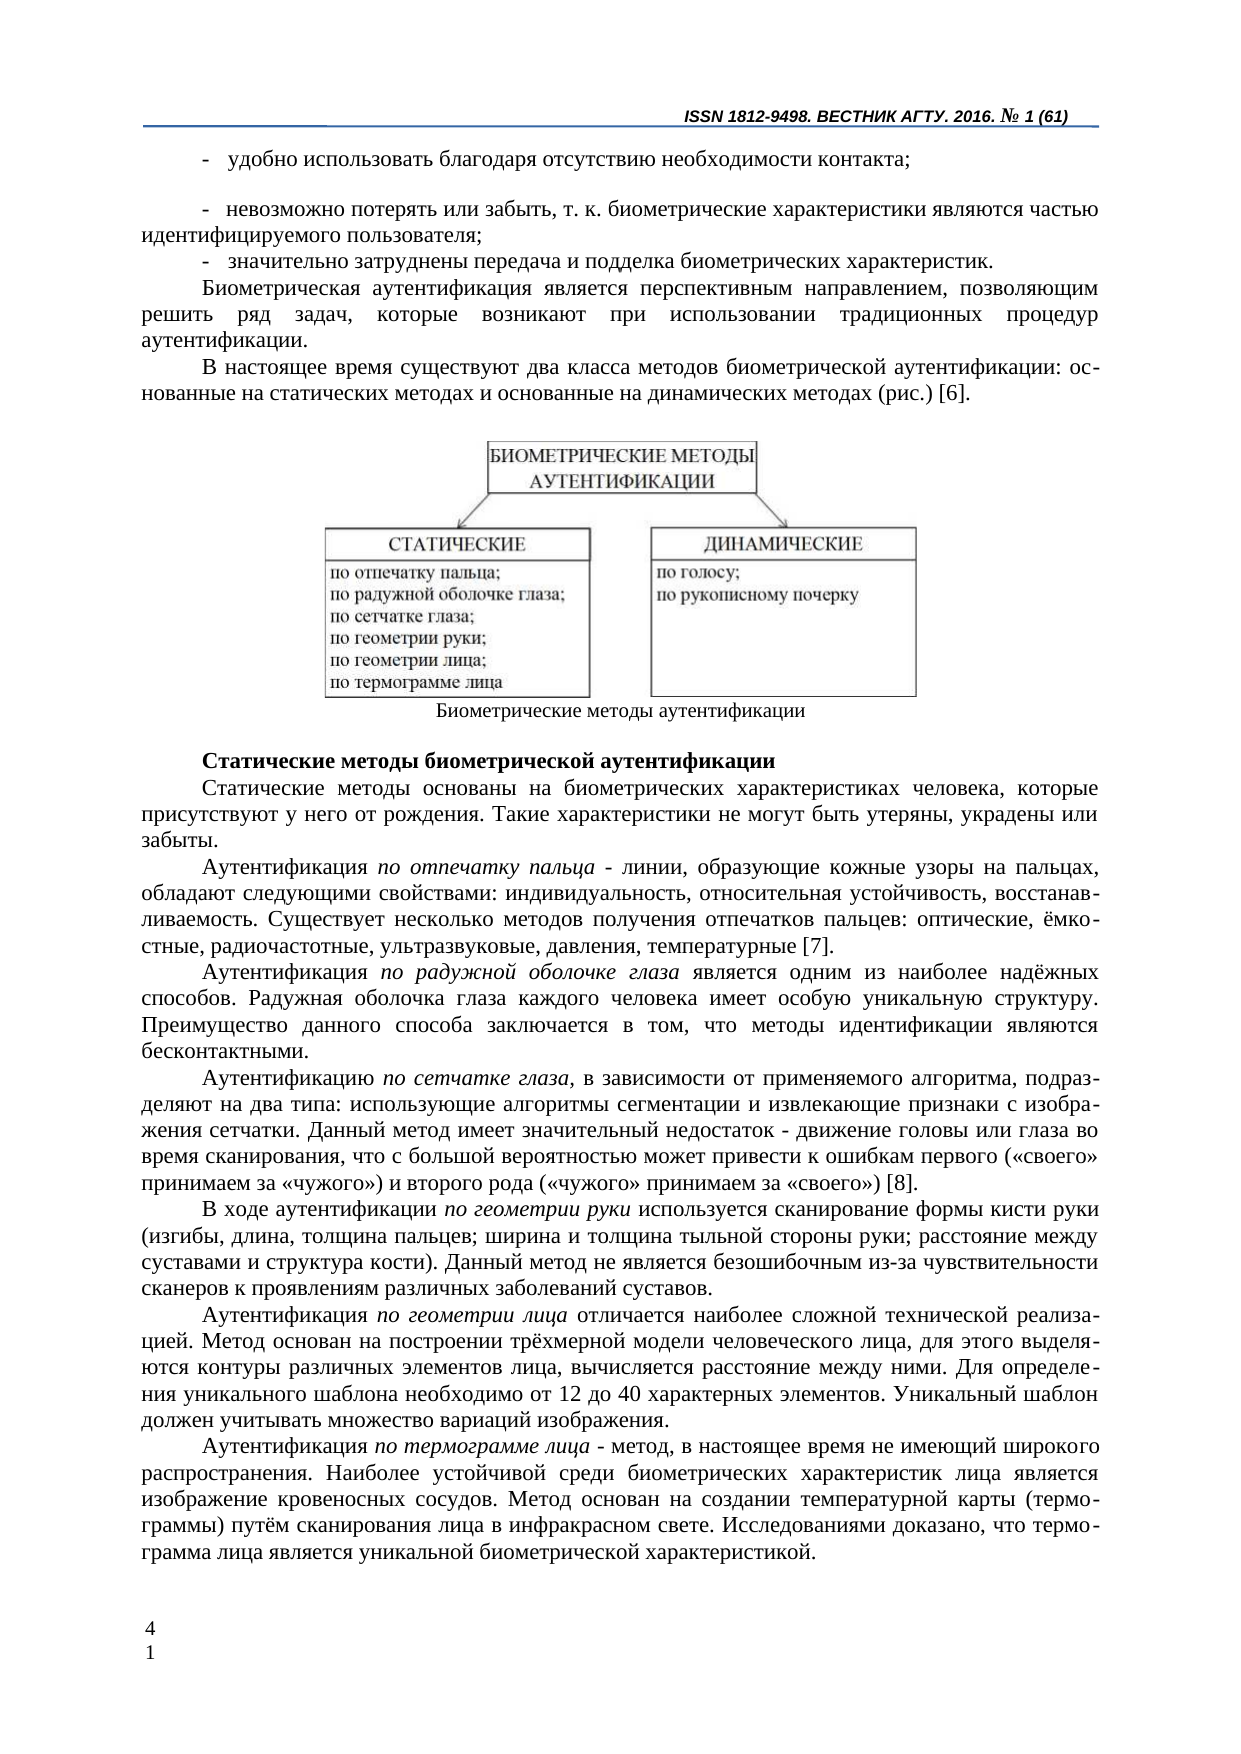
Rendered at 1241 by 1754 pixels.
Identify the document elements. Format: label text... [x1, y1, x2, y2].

text Аутентификация по отпечатку пальца - линии, образующие кожные узоры на пальцах, обладают следующими свойствами: индивидуальность, относительная устойчивость, восстанавливаемость. Существует несколько методов получения отпечатков пальцев: оптические, ёмкостные, радиочастотные, ультразвуковые, давления, температурные [7]. [141, 853, 1100, 958]
text Аутентификация по радужной оболочке глаза является одним из наиболее надёжных способов. Радужная оболочка глаза каждого человека имеет особую уникальную структуру. Преимущество данного способа заключается в том, что методы идентификации являются бесконтактными. [141, 958, 1100, 1063]
text Аутентификация по геометрии лица отличается наиболее сложной технической реализацией. Метод основан на построении трёхмерной модели человеческого лица, для этого выделяются контуры различных элементов лица, вычисляется расстояние между ними. Для определения уникального шаблона необходимо от 12 до 40 характерных элементов. Уникальный шаблон должен учитывать множество вариаций изображения. [141, 1301, 1100, 1432]
text Аутентификация по термограмме лица - метод, в настоящее время не имеющий широкого распространения. Наиболее устойчивой среди биометрических характеристик лица является изображение кровеносных сосудов. Метод основан на создании температурной карты (термограммы) путём сканирования лица в инфракрасном свете. Исследованиями доказано, что термограмма лица является уникальной биометрической характеристикой. [141, 1432, 1100, 1564]
text Аутентификацию по сетчатке глаза, в зависимости от применяемого алгоритма, подразделяют на два типа: использующие алгоритмы сегментации и извлекающие признаки с изображения сетчатки. Данный метод имеет значительный недостаток - движение головы или глаза во время сканирования, что с большой вероятностью может привести к ошибкам первого («своего» принимаем за «чужого») и второго рода («чужого» принимаем за «своего») [8]. [141, 1063, 1100, 1195]
list невозможно потерять или забыть, т. к. биометрические характеристики являются частью идентифицируемого пользователя; [141, 195, 1100, 247]
picture [324, 441, 917, 698]
text Статические методы основаны на биометрических характеристиках человека, которые присутствуют у него от рождения. Такие характеристики не могут быть утеряны, украдены или забыты. [141, 774, 1100, 853]
text В ходе аутентификации по геометрии руки используется сканирование формы кисти руки (изгибы, длина, толщина пальцев; ширина и толщина тыльной стороны руки; расстояние между суставами и структура кости). Данный метод не является безошибочным из-за чувствительности сканеров к проявлениям различных заболеваний суставов. [141, 1195, 1100, 1301]
list удобно использовать благодаря отсутствию необходимости контакта; [141, 145, 1100, 172]
list значительно затруднены передача и подделка биометрических характеристик. [141, 247, 1100, 274]
text В настоящее время существуют два класса методов биометрической аутентификации: основанные на статических методах и основанные на динамических методах (рис.) [6]. [141, 353, 1100, 406]
text Биометрические методы аутентификации [141, 698, 1100, 722]
text Биометрическая аутентификация является перспективным направлением, позволяющим решить ряд задач, которые возникают при использовании традиционных процедур аутентификации. [141, 274, 1100, 353]
text Статические методы биометрической аутентификации [141, 747, 1100, 774]
